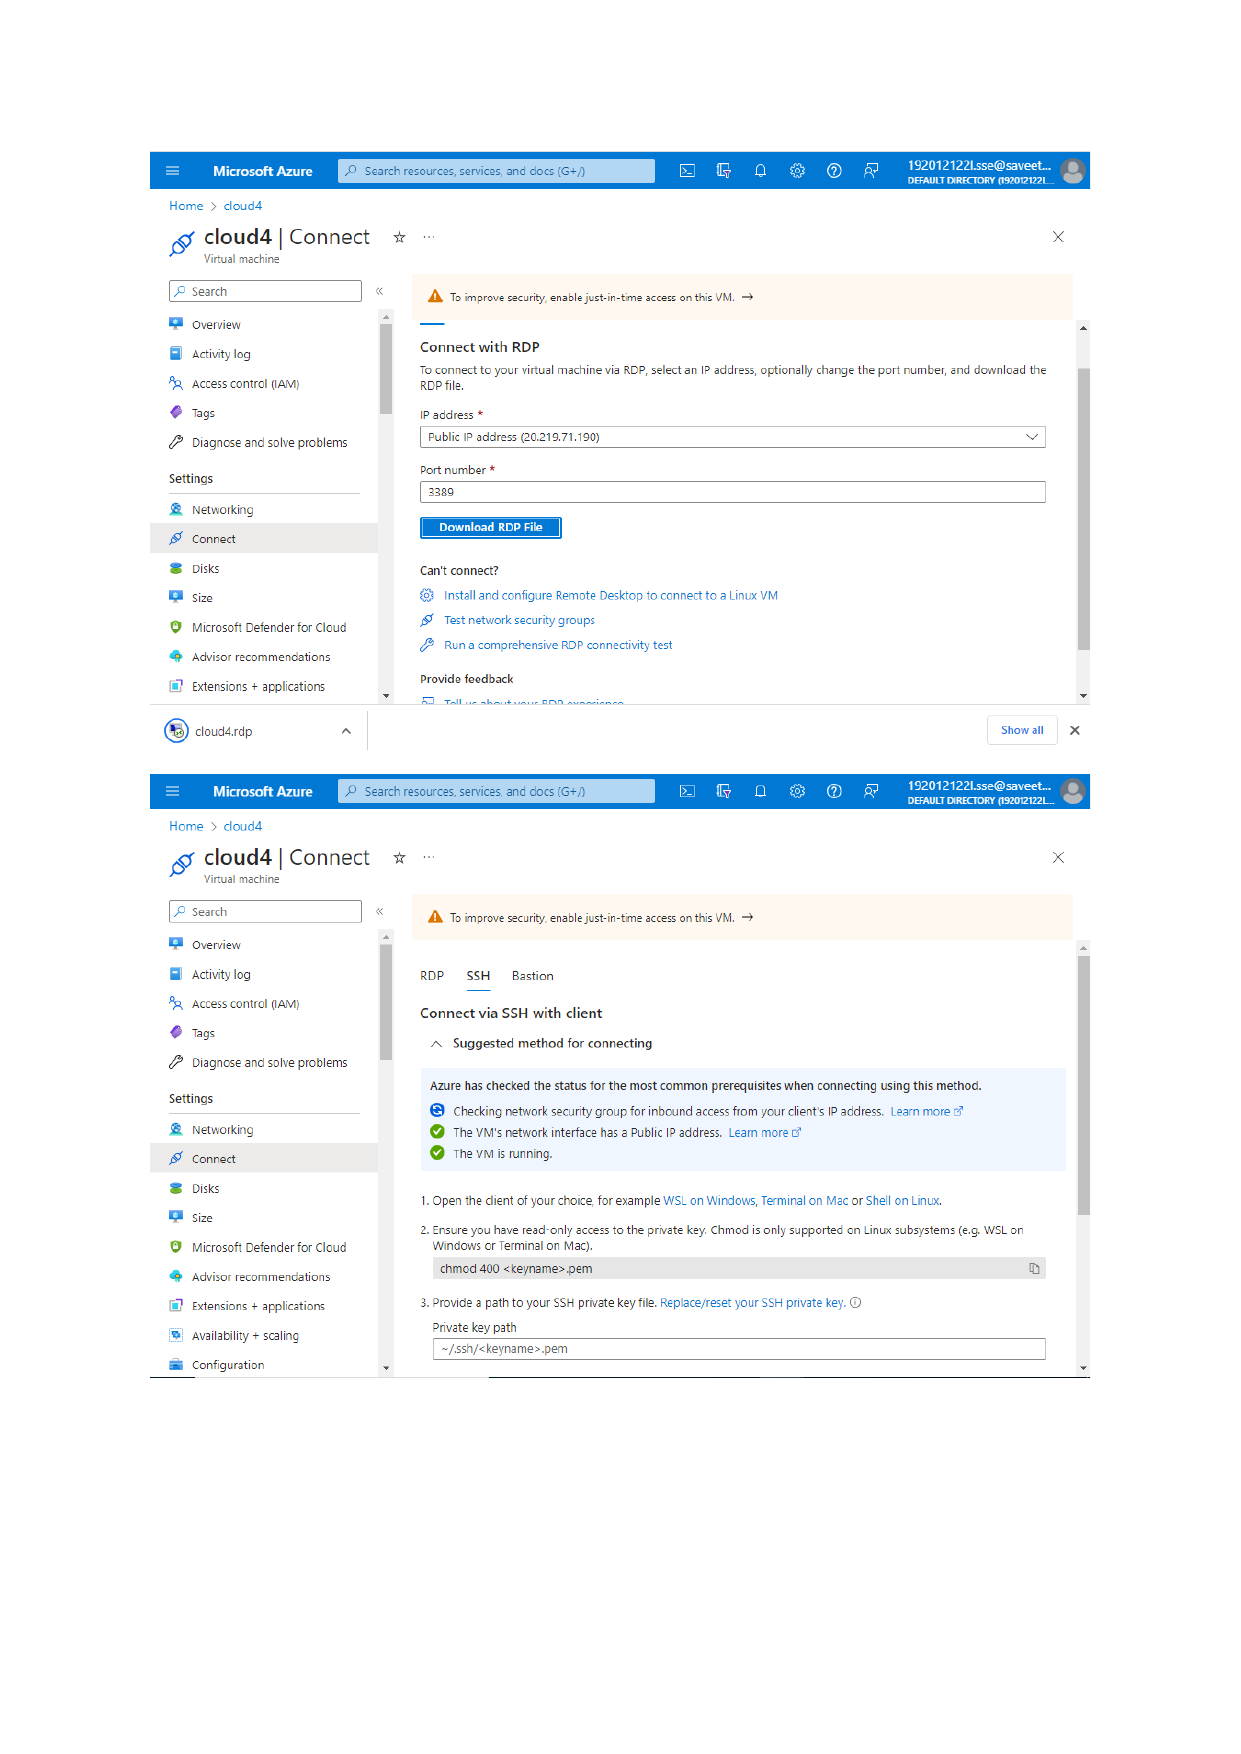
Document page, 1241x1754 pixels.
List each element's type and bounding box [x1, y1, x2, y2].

picture [150, 774, 1091, 1378]
picture [150, 150, 1091, 750]
